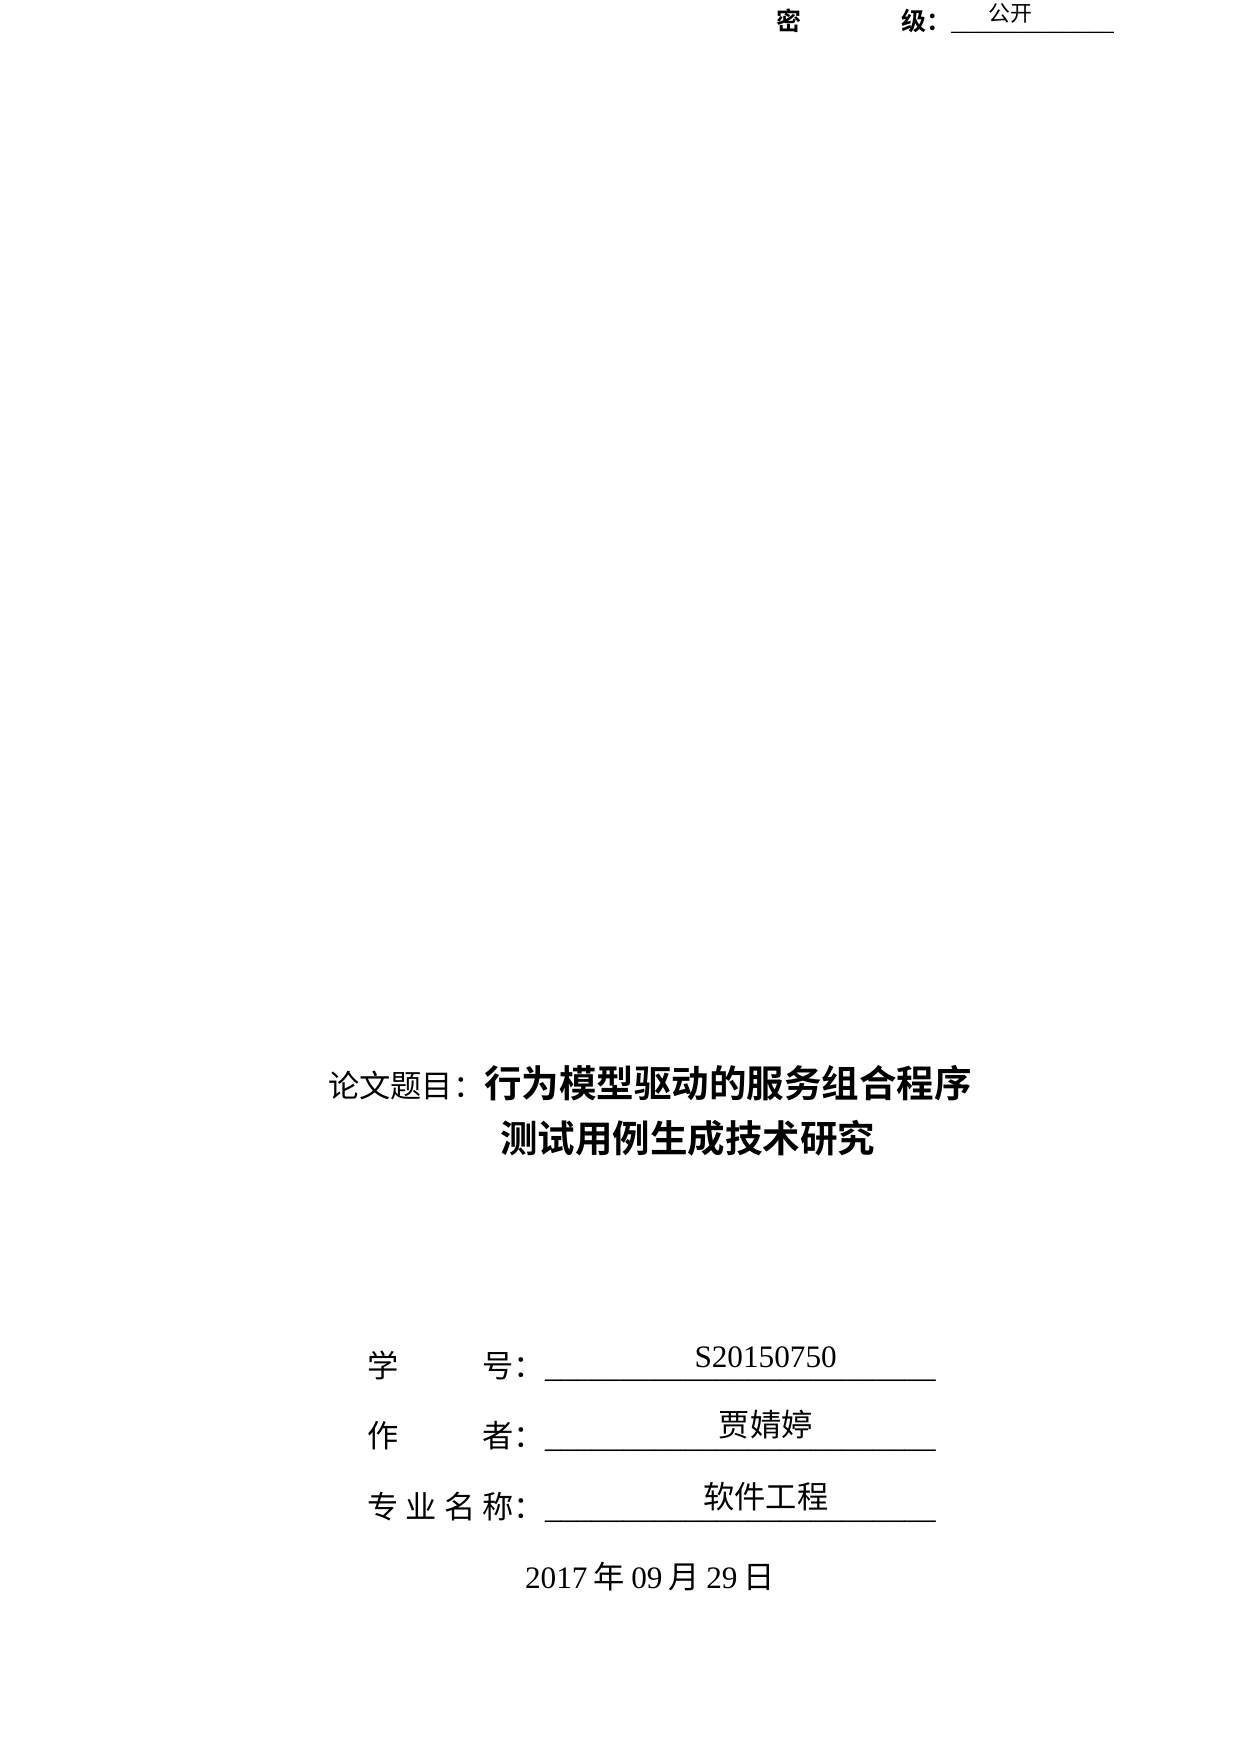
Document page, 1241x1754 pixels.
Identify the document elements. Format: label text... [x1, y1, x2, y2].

text 专 业 名 称：_________________________ [236, 1482, 1063, 1527]
text 测试用例生成技术研究 [236, 1109, 1063, 1163]
text 学 号：_________________________ [236, 1341, 1063, 1387]
text 作 者：_________________________ [236, 1412, 1063, 1457]
text 论文题目：行为模型驱动的服务组合程序 [236, 1054, 1063, 1109]
